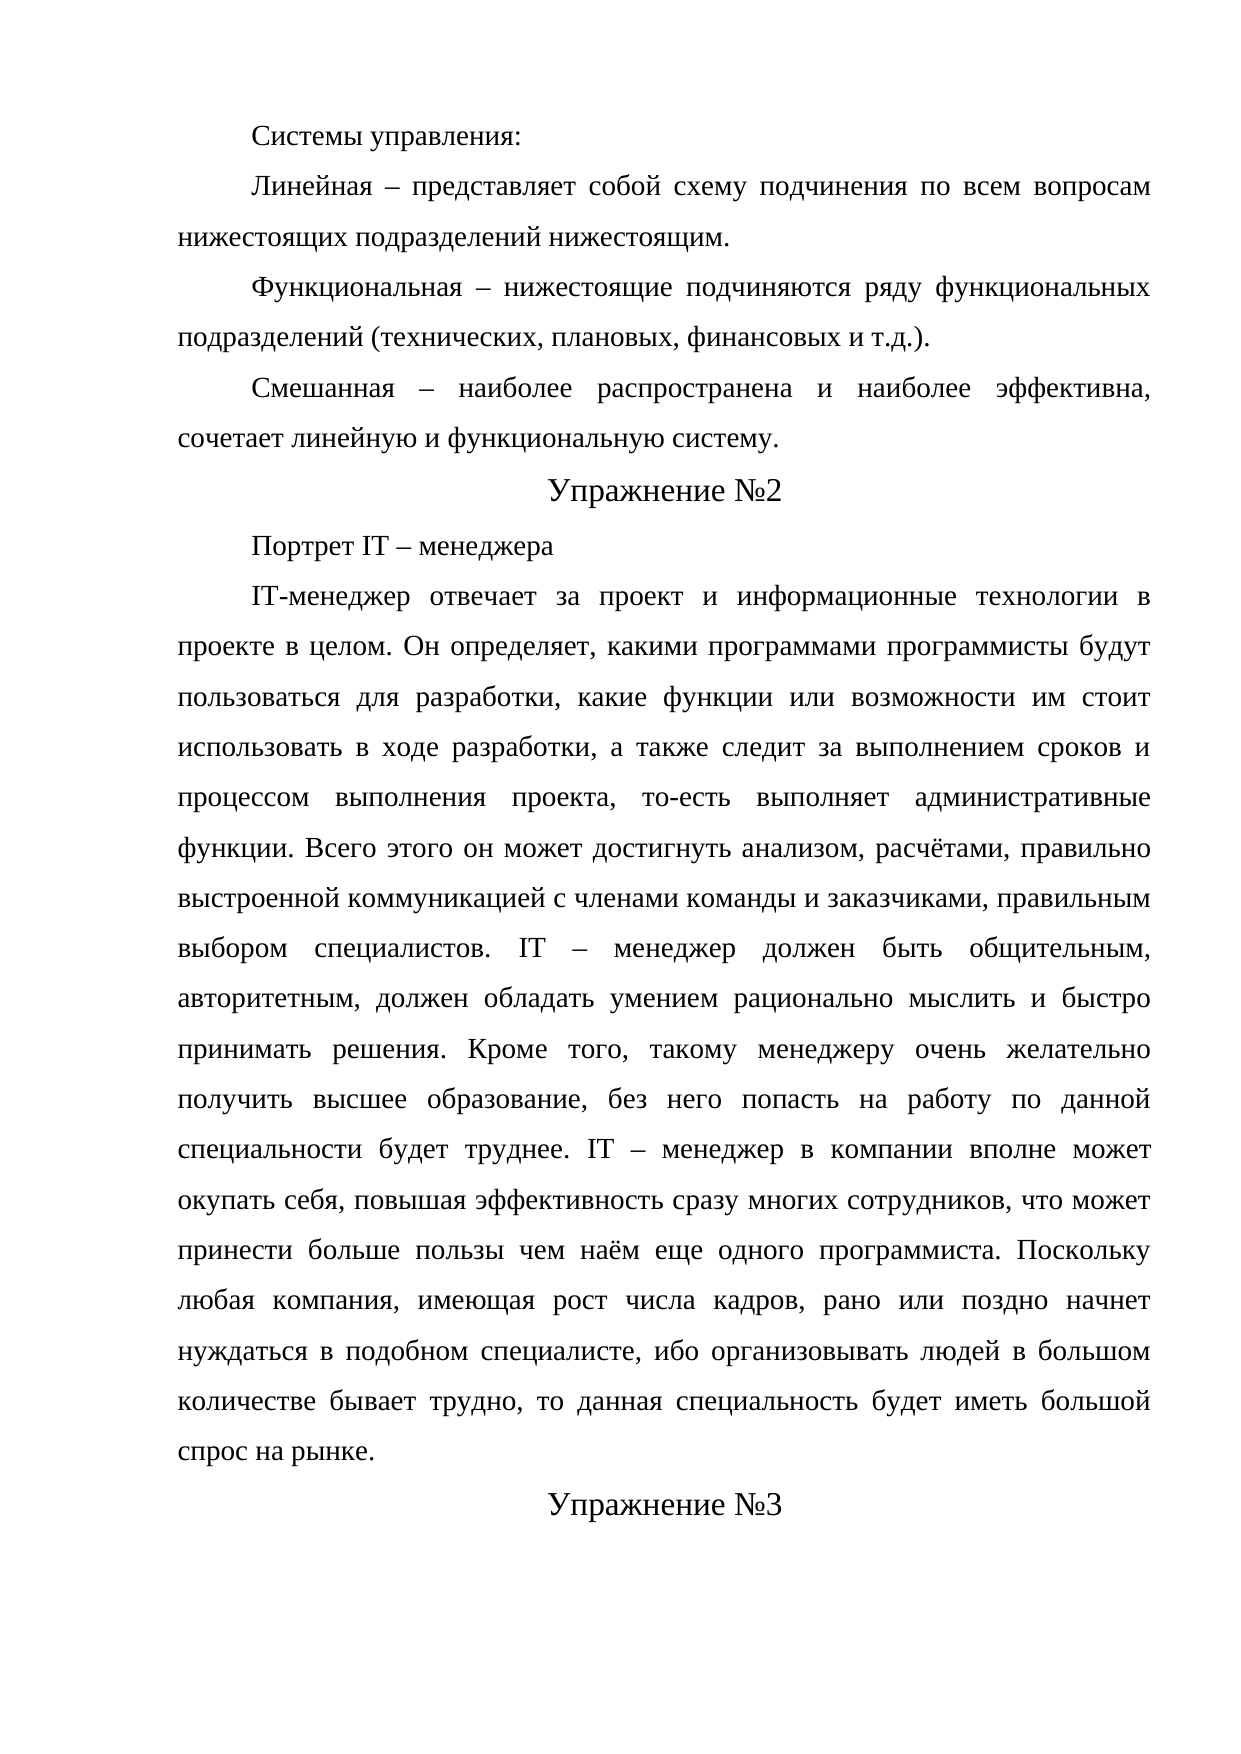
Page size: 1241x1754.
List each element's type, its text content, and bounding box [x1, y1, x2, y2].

text Смешанная – наиболее распространена и наиболее эффективна, сочетает линейную и функциональную систему. [177, 370, 1152, 453]
text IT-менеджер отвечает за проект и информационные технологии в проекте в целом. Он определяет, какими программами программисты будут пользоваться для разработки, какие функции или возможности им стоит использовать в ходе разработки, а также следит за выполнением сроков и процессом выполнения проекта, то-есть выполняет административные функции. Всего этого он может достигнуть анализом, расчётами, правильно выстроенной коммуникацией с членами команды и заказчиками, правильным выбором специалистов. IT – менеджер должен быть общительным, авторитетным, должен обладать умением рационально мыслить и быстро принимать решения. Кроме того, такому менеджеру очень желательно получить высшее образование, без него попасть на работу по данной специальности будет труднее. IT – менеджер в компании вполне может окупать себя, повышая эффективность сразу многих сотрудников, что может принести больше пользы чем наём еще одного программиста. Поскольку любая компания, имеющая рост числа кадров, рано или поздно начнет нуждаться в подобном специалисте, ибо организовывать людей в большом количестве бывает трудно, то данная специальность будет иметь большой спрос на рынке. [177, 578, 1152, 1467]
text Упражнение №3 [177, 1484, 1152, 1522]
text Упражнение №2 [177, 470, 1152, 509]
text Портрет IT – менеджера [177, 528, 1152, 561]
text Функциональная – нижестоящие подчиняются ряду функциональных подразделений (технических, плановых, финансовых и т.д.). [177, 269, 1152, 353]
text Линейная – представляет собой схему подчинения по всем вопросам нижестоящих подразделений нижестоящим. [177, 168, 1152, 252]
text Системы управления: [177, 118, 1152, 152]
